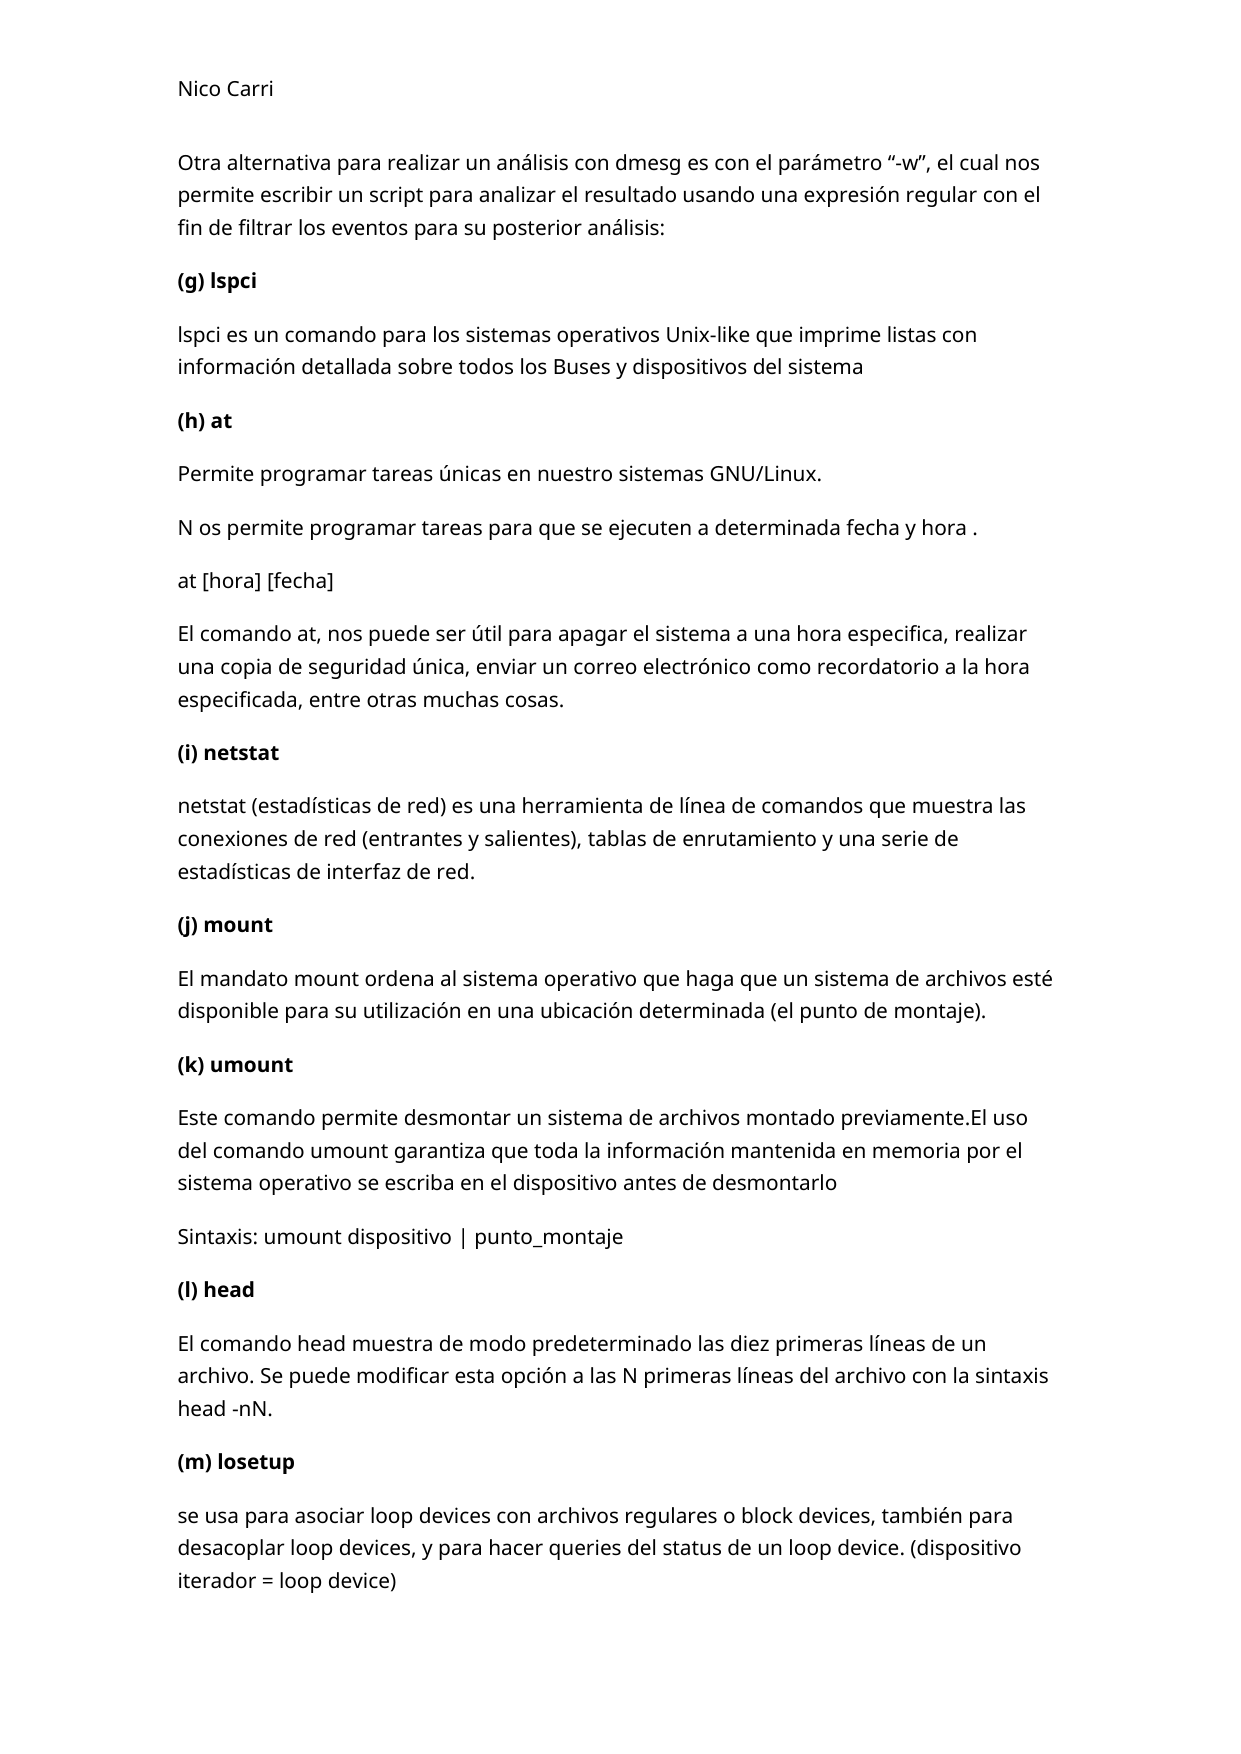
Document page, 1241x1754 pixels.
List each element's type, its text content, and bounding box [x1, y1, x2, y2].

text (g) lspci [177, 266, 1063, 295]
text se usa para asociar loop devices con archivos regulares o block devices, también para desacoplar loop devices, y para hacer queries del status de un loop device. (dispositivo iterador = loop device) [177, 1501, 1063, 1594]
text Sintaxis: umount dispositivo | punto_montaje [177, 1222, 1063, 1250]
text Otra alternativa para realizar un análisis con dmesg es con el parámetro “-w”, el cual nos permite escribir un script para analizar el resultado usando una expresión regular con el fin de filtrar los eventos para su posterior análisis: [177, 148, 1063, 241]
text N os permite programar tareas para que se ejecuten a determinada fecha y hora . [177, 513, 1063, 541]
text lspci es un comando para los sistemas operativos Unix-like que imprime listas con información detallada sobre todos los Buses y dispositivos del sistema [177, 320, 1063, 381]
text (k) umount [177, 1050, 1063, 1078]
text El mandato mount ordena al sistema operativo que haga que un sistema de archivos esté disponible para su utilización en una ubicación determinada (el punto de montaje). [177, 964, 1063, 1025]
text (m) losetup [177, 1447, 1063, 1476]
text (j) mount [177, 910, 1063, 939]
text netstat (estadísticas de red) es una herramienta de línea de comandos que muestra las conexiones de red (entrantes y salientes), tablas de enrutamiento y una serie de estadísticas de interfaz de red. [177, 792, 1063, 885]
text at [hora] [fecha] [177, 566, 1063, 594]
text Este comando permite desmontar un sistema de archivos montado previamente.El uso del comando umount garantiza que toda la información mantenida en memoria por el sistema operativo se escriba en el dispositivo antes de desmontarlo [177, 1103, 1063, 1197]
text El comando at, nos puede ser útil para apagar el sistema a una hora especifica, realizar una copia de seguridad única, enviar un correo electrónico como recordatorio a la hora especificada, entre otras muchas cosas. [177, 619, 1063, 713]
text El comando head muestra de modo predeterminado las diez primeras líneas de un archivo. Se puede modificar esta opción a las N primeras líneas del archivo con la sintaxis head -nN. [177, 1329, 1063, 1422]
text (l) head [177, 1275, 1063, 1304]
text (i) netstat [177, 738, 1063, 767]
text (h) at [177, 406, 1063, 434]
text Permite programar tareas únicas en nuestro sistemas GNU/Linux. [177, 459, 1063, 488]
